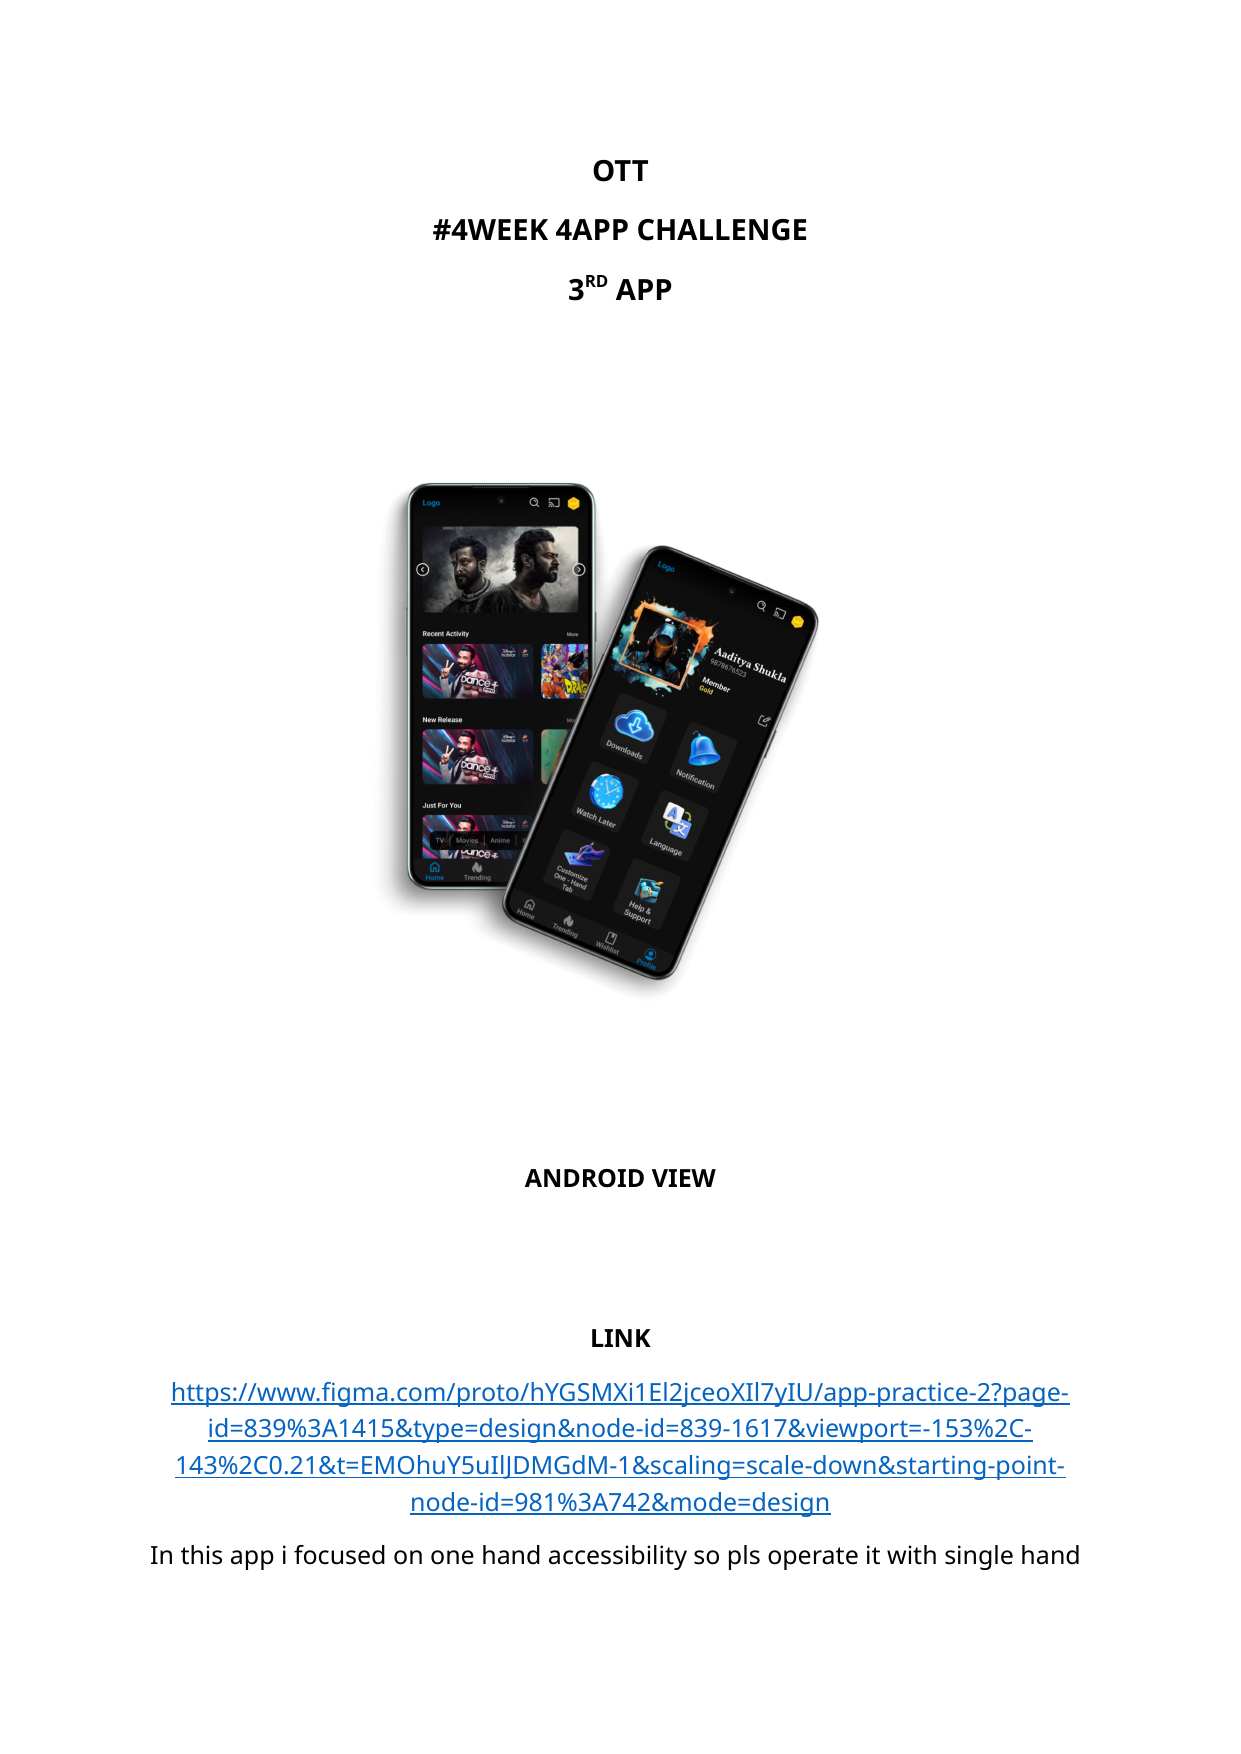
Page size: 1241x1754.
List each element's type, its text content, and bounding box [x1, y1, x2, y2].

text ANDROID VIEW [150, 1161, 1090, 1194]
text LINK [150, 1321, 1090, 1355]
text In this app i focused on one hand accessibility so pls operate it with single hand [150, 1538, 1090, 1572]
text #4WEEK 4APP CHALLENGE [150, 209, 1090, 249]
text https://www.figma.com/proto/hYGSMXi1El2jceoXIl7yIU/app-practice-2?page-id=839%3A1415&type=design&node-id=839-1617&viewport=-153%2C-143%2C0.21&t=EMOhuY5uIlJDMGdM-1&scaling=scale-down&starting-point-node-id=981%3A742&mode=design [150, 1374, 1090, 1519]
text 3RD APP [150, 269, 1090, 309]
text OTT [150, 150, 1090, 190]
picture [150, 381, 1091, 1142]
